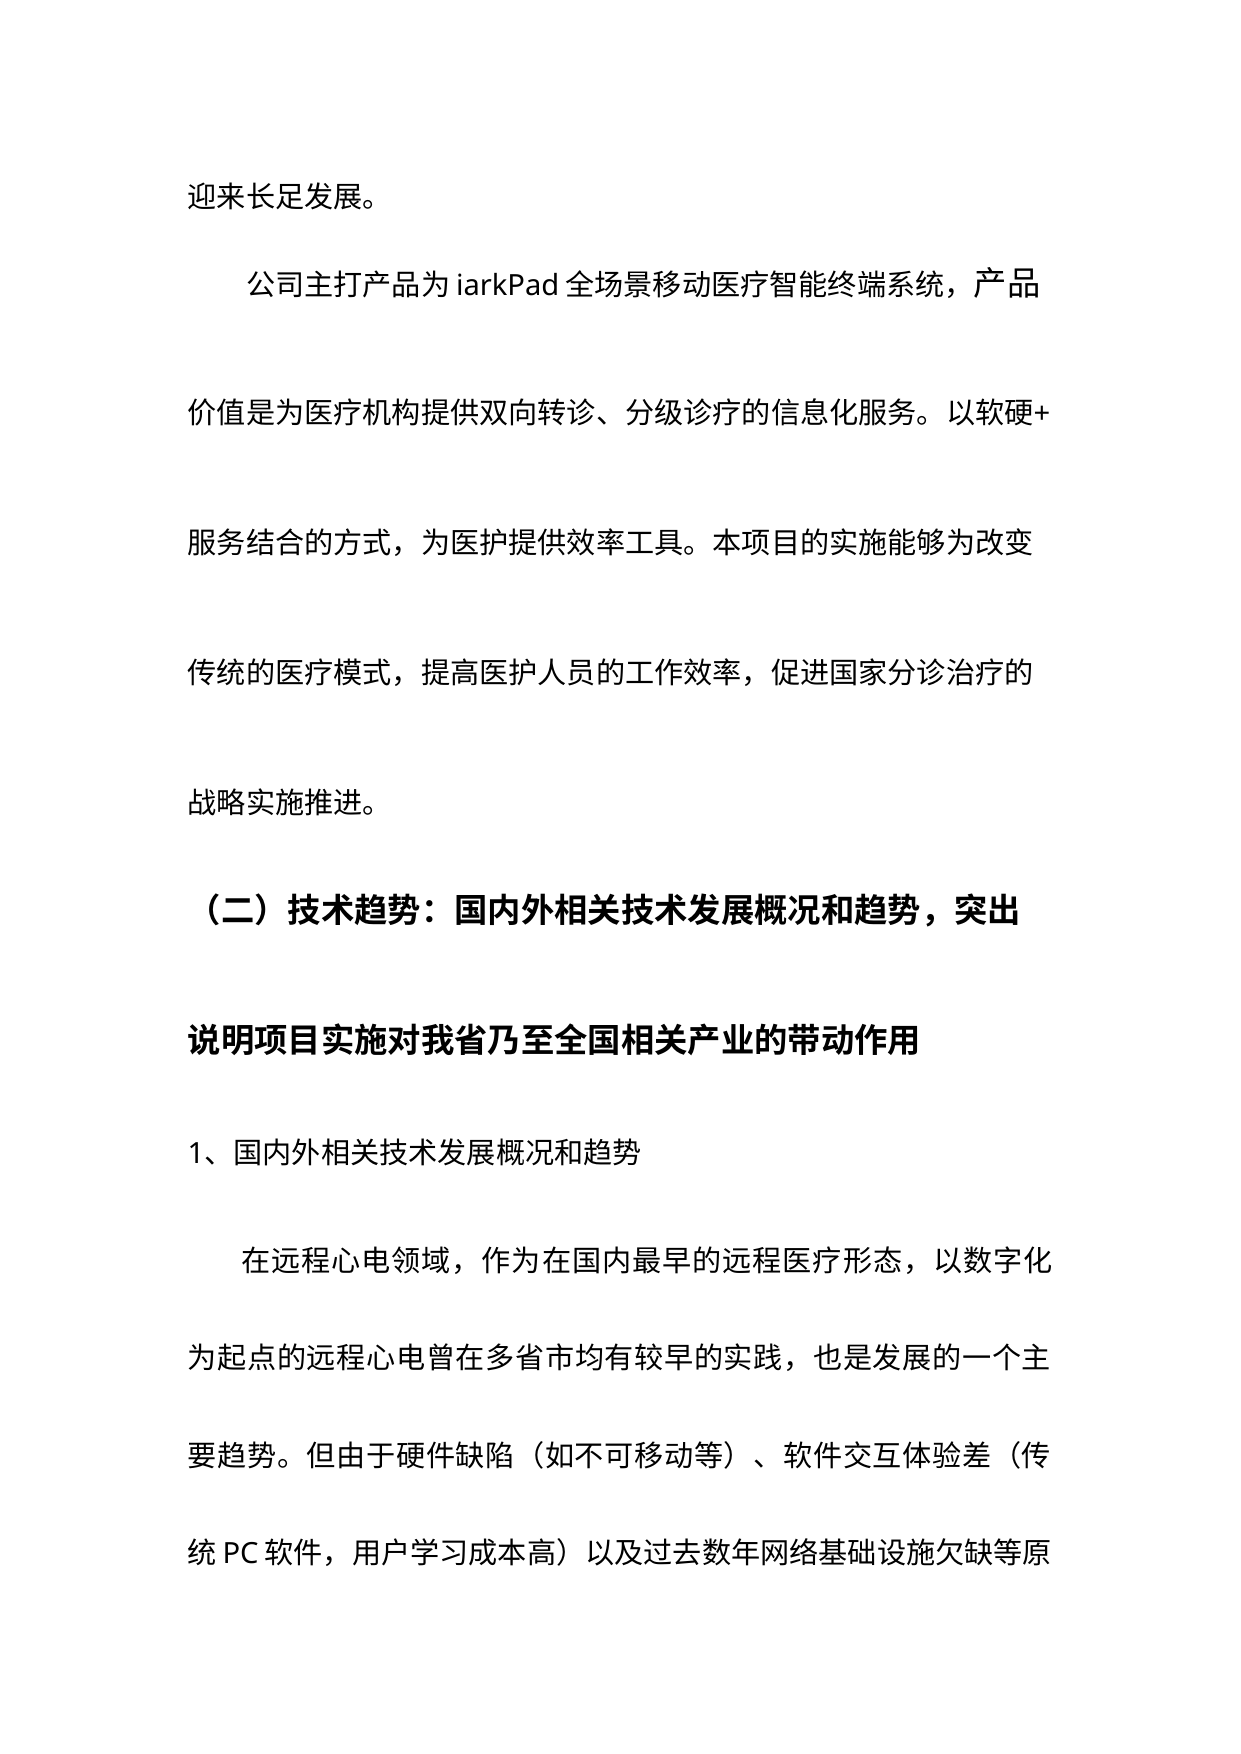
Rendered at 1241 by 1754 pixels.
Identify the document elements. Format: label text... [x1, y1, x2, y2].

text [187, 1226, 1053, 1583]
list 技术趋势：国内外相关技术发展概况和趋势，突出说明项目实施对我省乃至全国相关产业的带动作用 [187, 875, 1053, 1070]
text 公司主打产品为iarkPad全场景移动医疗智能终端系统，产品价值是为医疗机构提供双向转诊、分级诊疗的信息化服务。以软硬+服务结合的方式，为医护提供效率工具。本项目的实施能够为改变传统的医疗模式，提高医护人员的工作效率，促进国家分诊治疗的战略实施推进。 [187, 248, 1053, 833]
list 国内外相关技术发展概况和趋势 [187, 1119, 1053, 1184]
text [187, 162, 1053, 227]
